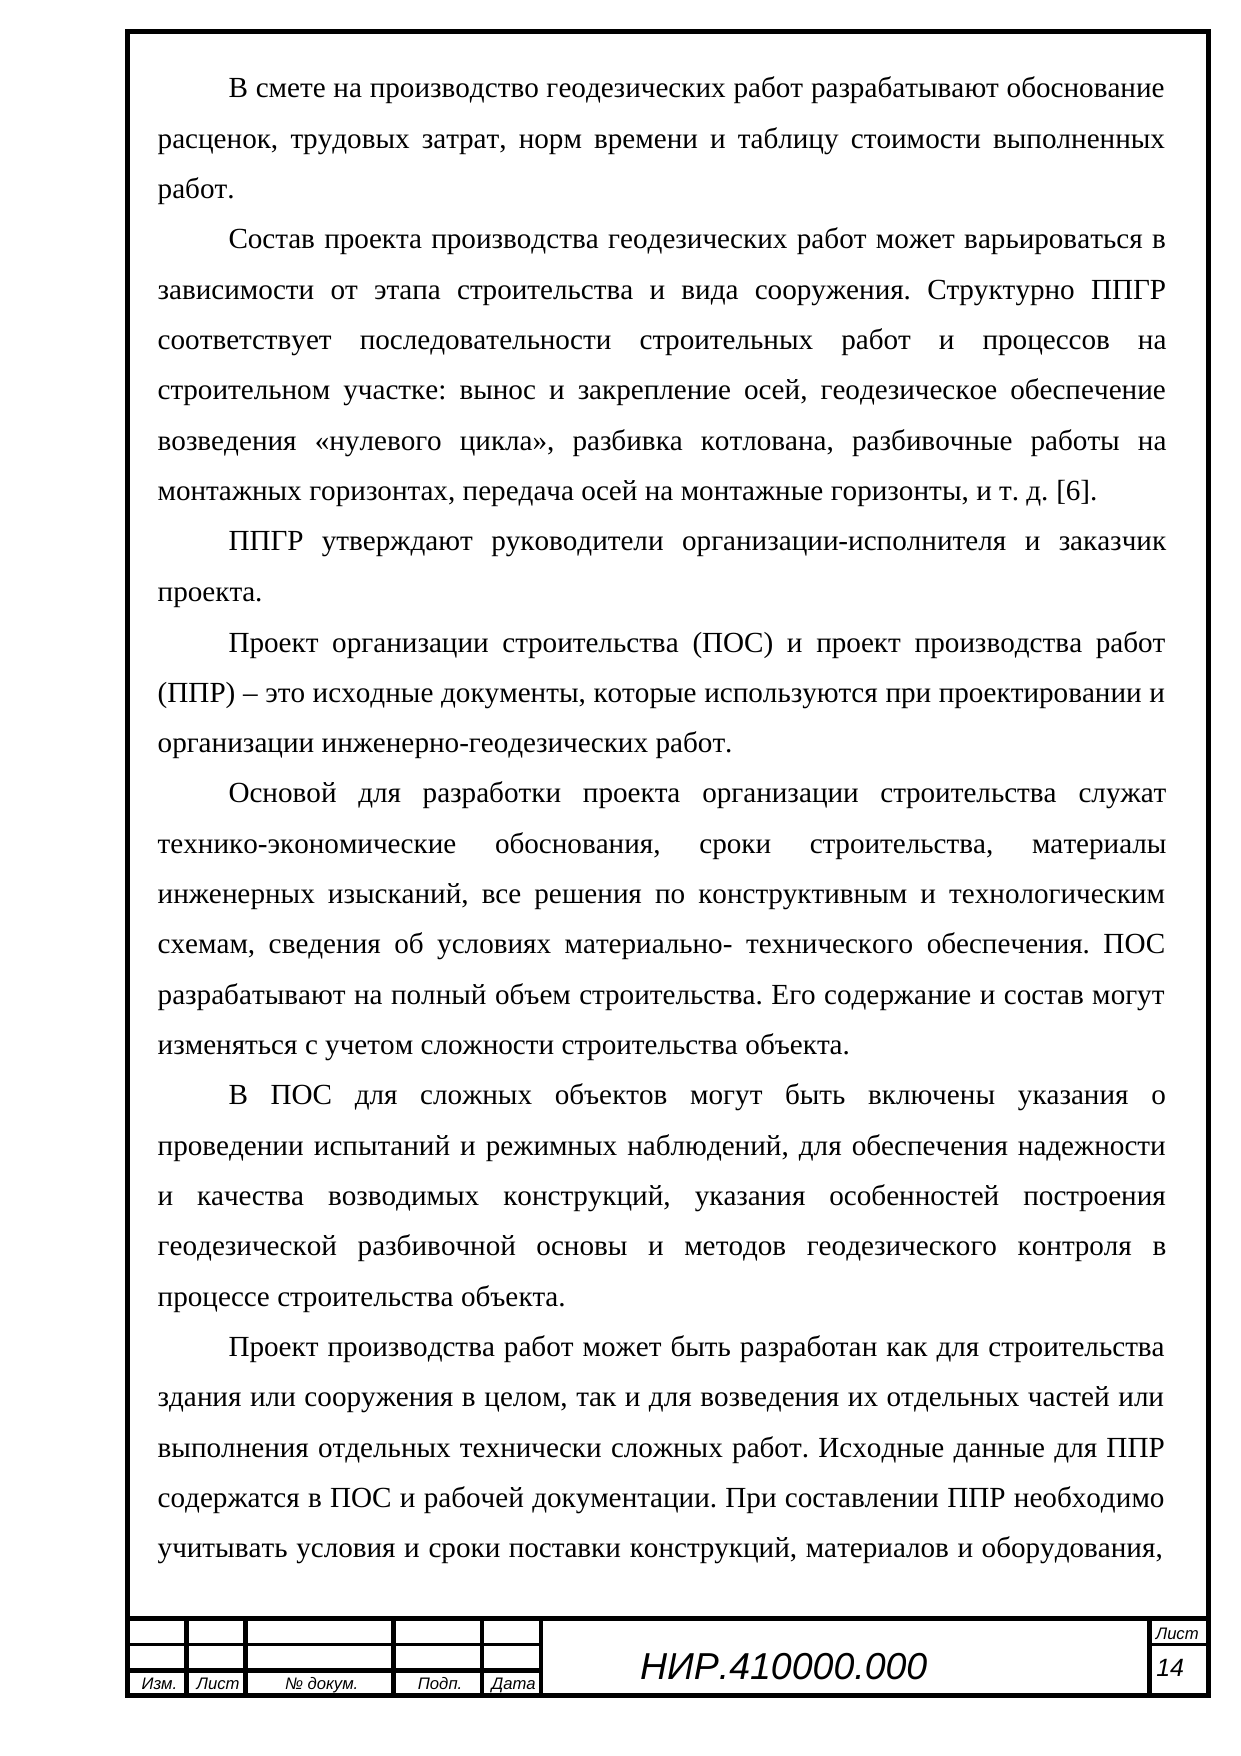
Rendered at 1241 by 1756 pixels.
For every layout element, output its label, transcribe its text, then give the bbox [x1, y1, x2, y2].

table_header В смете на производство геодезических работ разрабатывают обоснование расценок, трудовых затрат, норм времени и таблицу стоимости выполненных работ. Состав проекта производства геодезических работ может варьироваться в зависимости от этапа строительства и вида сооружения. Структурно ППГР соответствует последовательности строительных работ и процессов на строительном участке: вынос и закрепление осей, геодезическое обеспечение возведения «нулевого цикла», разбивка котлована, разбивочные работы на монтажных горизонтах, передача осей на монтажные горизонты, и т. д. [6]. ППГР утверждают руководители организации-исполнителя и заказчик проекта. Проект организации строительства (ПОС) и проект производства работ (ППР) – это исходные документы, которые используются при проектировании и организации инженерно-геодезических работ. Основой для разработки проекта организации строительства служат технико-экономические обоснования, сроки строительства, материалы инженерных изысканий, все решения по конструктивным и технологическим схемам, сведения об условиях материально- технического обеспечения. ПОС разрабатывают на полный объем строительства. Его содержание и состав могут изменяться с учетом сложности строительства объекта. В ПОС для сложных объектов могут быть включены указания о проведении испытаний и режимных наблюдений, для обеспечения надежности и качества возводимых конструкций, указания особенностей построения геодезической разбивочной основы и методов геодезического контроля в процессе строительства объекта. Проект производства работ может быть разработан как для строительства здания или сооружения в целом, так и для возведения их отдельных частей или выполнения отдельных технически сложных работ. Исходные данные для ППР содержатся в ПОС и рабочей документации. При составлении ППР необходимо учитывать условия и сроки поставки конструкций, материалов и оборудования, [130, 34, 1206, 1616]
table_cell [130, 1621, 184, 1643]
table_cell НИР.410000.000 [543, 1621, 1147, 1693]
table_cell [484, 1646, 539, 1668]
table_cell Лист [1152, 1621, 1206, 1643]
table_cell Лист [189, 1673, 243, 1693]
table_cell Подп. [396, 1673, 480, 1693]
table_cell Изм. [130, 1673, 184, 1693]
table_cell [484, 1621, 539, 1643]
table_cell № докум. [248, 1673, 391, 1693]
table_cell [130, 1646, 184, 1668]
table_cell Дата [484, 1673, 539, 1693]
table_cell [248, 1621, 391, 1643]
table_cell [189, 1621, 243, 1643]
table_cell [189, 1646, 243, 1668]
table_cell [248, 1646, 391, 1668]
table_cell 14 [1152, 1646, 1206, 1693]
table_cell [396, 1621, 480, 1643]
table_cell [396, 1646, 480, 1668]
